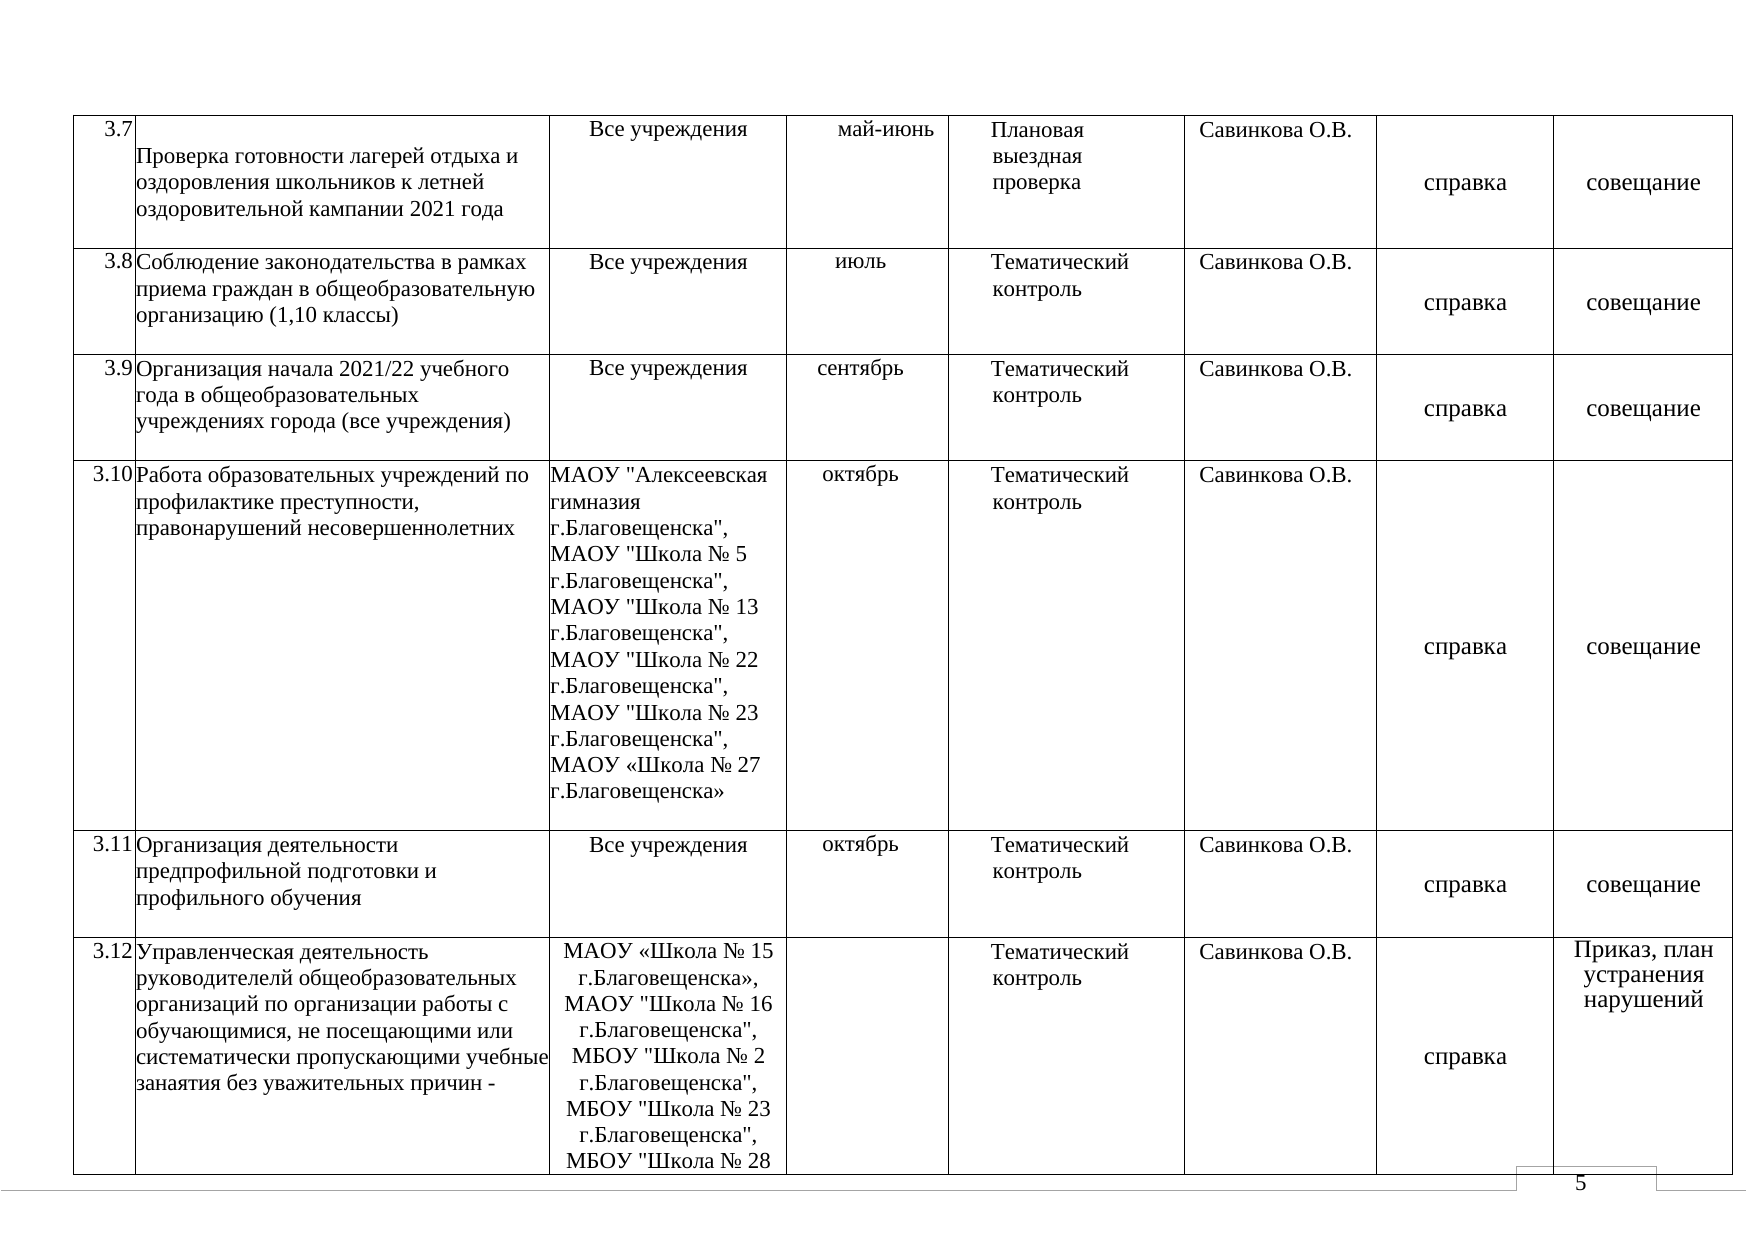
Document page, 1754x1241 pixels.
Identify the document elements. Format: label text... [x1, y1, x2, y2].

table_cell Соблюдение законодательства в рамках приема граждан в общеобразовательную организацию (1,10 классы) [136, 249, 549, 354]
table_cell 3.7 [74, 116, 135, 247]
table_cell сентябрь [787, 355, 948, 460]
table_cell 3.10 [74, 461, 135, 830]
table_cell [136, 938, 549, 1174]
table_cell Савинкова О.В. [1185, 831, 1376, 937]
table_cell справка [1377, 461, 1553, 830]
table_cell октябрь [787, 461, 948, 830]
table_cell Организация деятельности предпрофильной подготовки и профильного обучения [136, 831, 549, 937]
table_cell справка [1377, 938, 1553, 1174]
table_cell Савинкова О.В. [1185, 116, 1376, 247]
table_cell Плановая выездная проверка [949, 116, 1184, 247]
table_cell 3.12 [74, 938, 135, 1174]
table_cell октябрь [787, 831, 948, 937]
table_cell МАОУ "Алексеевская гимназия г.Благовещенска", МАОУ "Школа № 5 г.Благовещенска", МАОУ "Школа № 13 г.Благовещенска", МАОУ "Школа № 22 г.Благовещенска", МАОУ "Школа № 23 г.Благовещенска", МАОУ «Школа № 27 г.Благовещенска» [550, 461, 786, 830]
table_cell совещание [1554, 249, 1732, 354]
table_cell 3.8 [74, 249, 135, 354]
table_cell Тематический контроль [949, 355, 1184, 460]
table_cell 3.9 [74, 355, 135, 460]
table_cell Проверка готовности лагерей отдыха и оздоровления школьников к летней оздоровительной кампании 2021 года [136, 116, 549, 247]
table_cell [550, 938, 786, 1174]
table_cell Тематический контроль [949, 831, 1184, 937]
table_cell справка [1377, 249, 1553, 354]
table_cell Организация начала 2021/22 учебного года в общеобразовательных учреждениях города (все учреждения) [136, 355, 549, 460]
table_cell Савинкова О.В. [1185, 461, 1376, 830]
table_cell совещание [1554, 355, 1732, 460]
table_cell совещание [1554, 461, 1732, 830]
table_cell Все учреждения [550, 249, 786, 354]
table_cell Савинкова О.В. [1185, 249, 1376, 354]
table_cell Савинкова О.В. [1185, 938, 1376, 1174]
table_cell Работа образовательных учреждений по профилактике преступности, правонарушений несовершеннолетних [136, 461, 549, 830]
table_cell Тематический контроль [949, 461, 1184, 830]
table_cell совещание [1554, 116, 1732, 247]
table_cell справка [1377, 831, 1553, 937]
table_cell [1554, 938, 1732, 1174]
table_cell Все учреждения [550, 831, 786, 937]
table_cell совещание [1554, 831, 1732, 937]
table_cell Все учреждения [550, 355, 786, 460]
table_cell май-июнь [787, 116, 948, 247]
table_cell Все учреждения [550, 116, 786, 247]
table_cell Савинкова О.В. [1185, 355, 1376, 460]
table_cell справка [1377, 116, 1553, 247]
table_cell справка [1377, 355, 1553, 460]
table_cell [787, 938, 948, 1174]
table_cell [949, 938, 1184, 1174]
table_cell июль [787, 249, 948, 354]
table_cell 3.11 [74, 831, 135, 937]
table_cell Тематический контроль [949, 249, 1184, 354]
